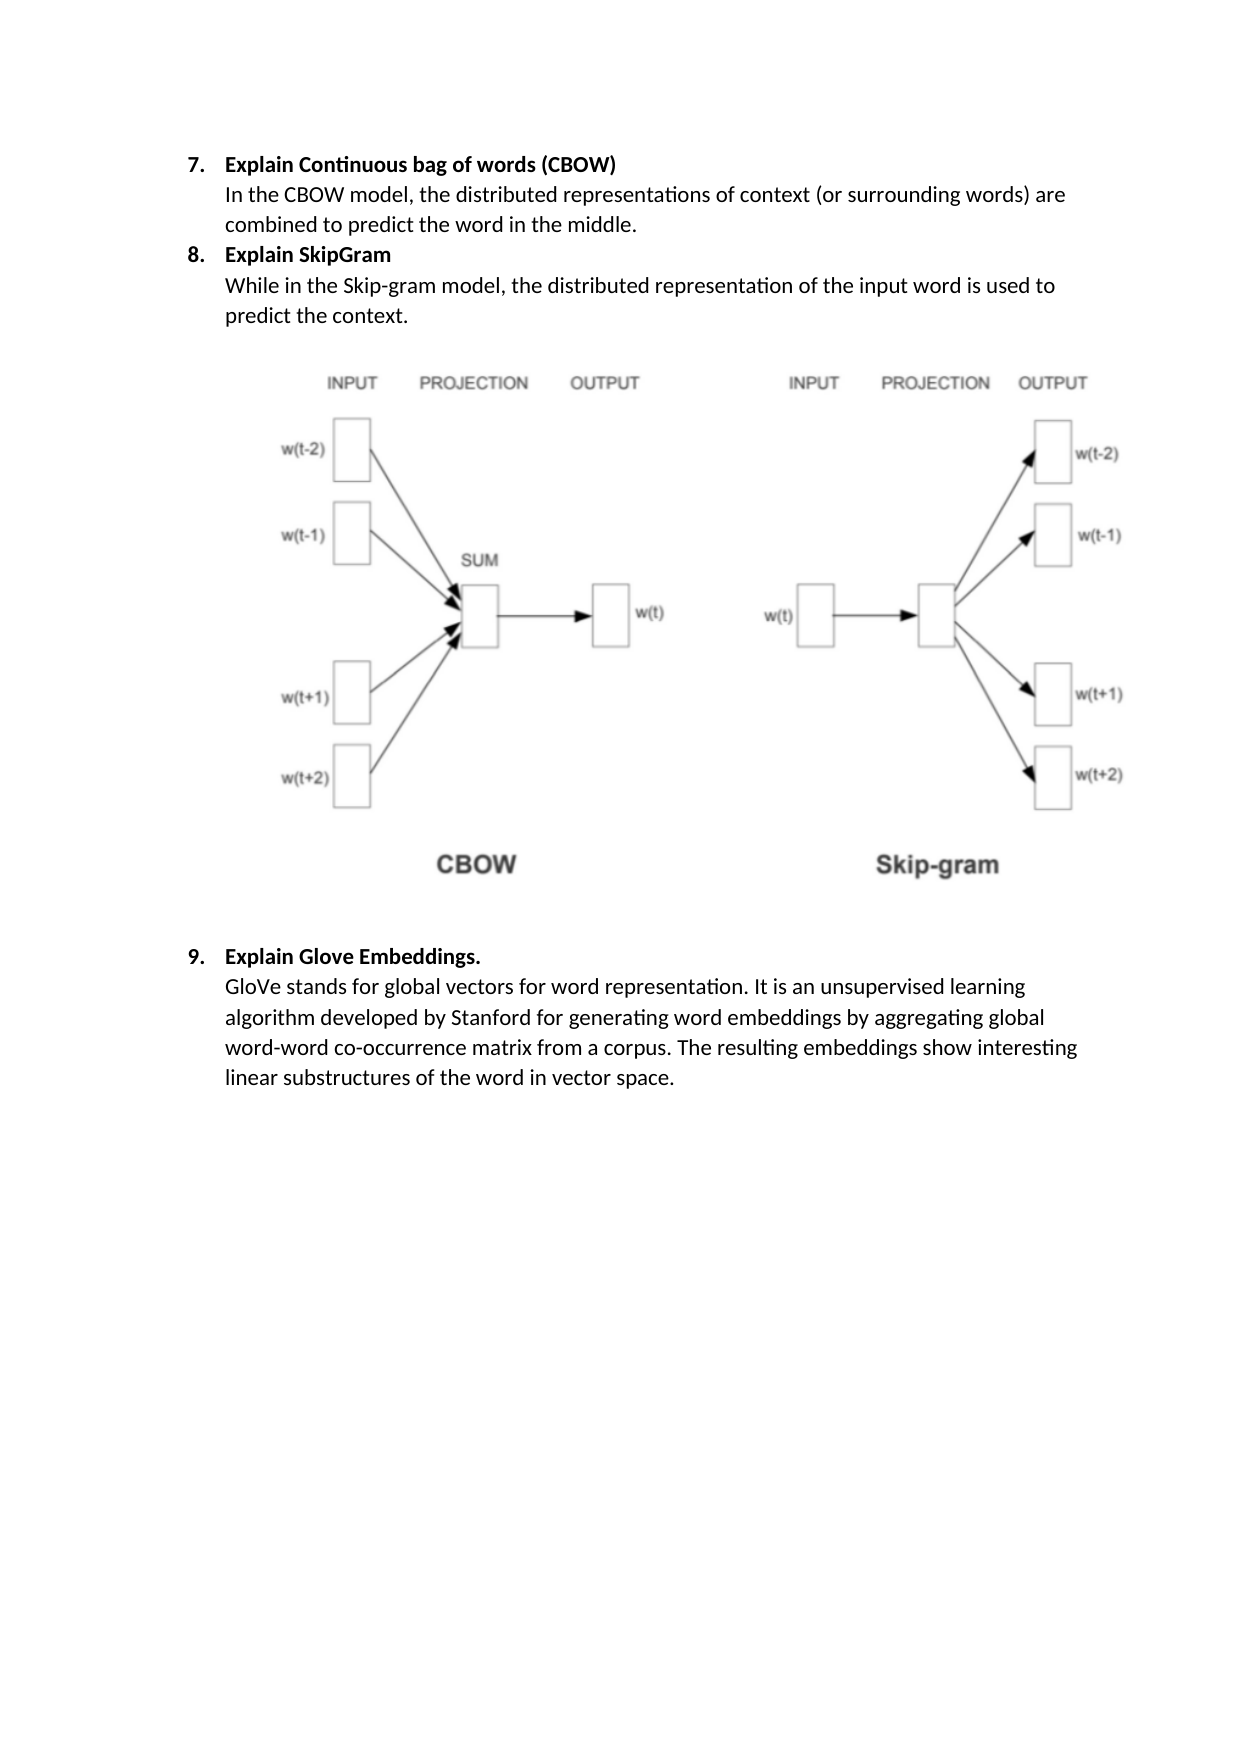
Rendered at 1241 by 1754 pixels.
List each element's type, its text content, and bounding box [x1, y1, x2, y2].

list Explain SkipGram [187, 241, 1090, 269]
list In the CBOW model, the distributed representations of context (or surrounding words) are combined to predict the word in the middle. [225, 180, 1090, 238]
list GloVe stands for global vectors for word representation. It is an unsupervised learning algorithm developed by Stanford for generating word embeddings by aggregating global word-word co-occurrence matrix from a corpus. The resulting embeddings show interesting linear substructures of the word in vector space. [225, 972, 1090, 1091]
list While in the Skip-gram model, the distributed representation of the input word is used to predict the context. [225, 271, 1090, 329]
picture [225, 331, 1166, 910]
list Explain Glove Embeddings. [187, 942, 1090, 970]
list Explain Continuous bag of words (CBOW) [187, 150, 1090, 178]
